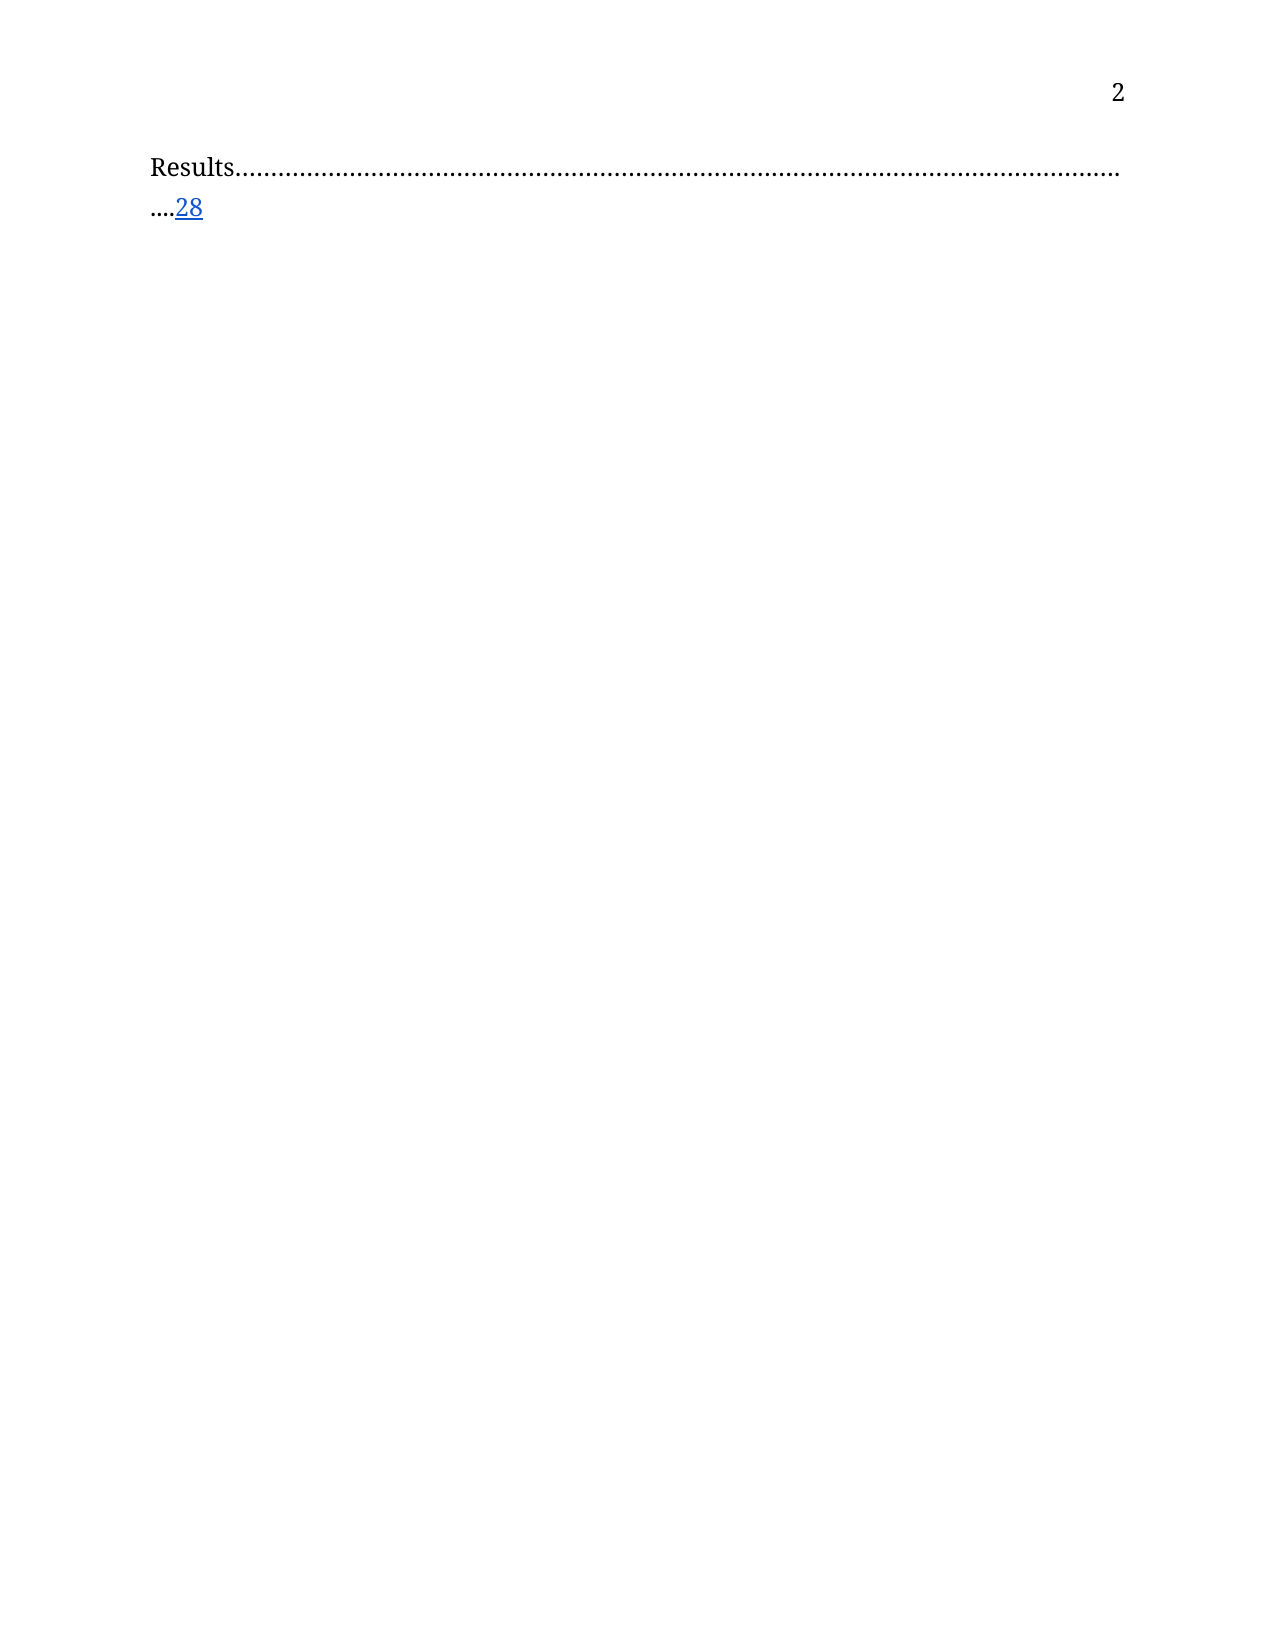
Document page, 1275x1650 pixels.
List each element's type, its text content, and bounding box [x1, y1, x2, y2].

text Results…………………………………………………………………………………………………………….....28 [150, 150, 1125, 223]
